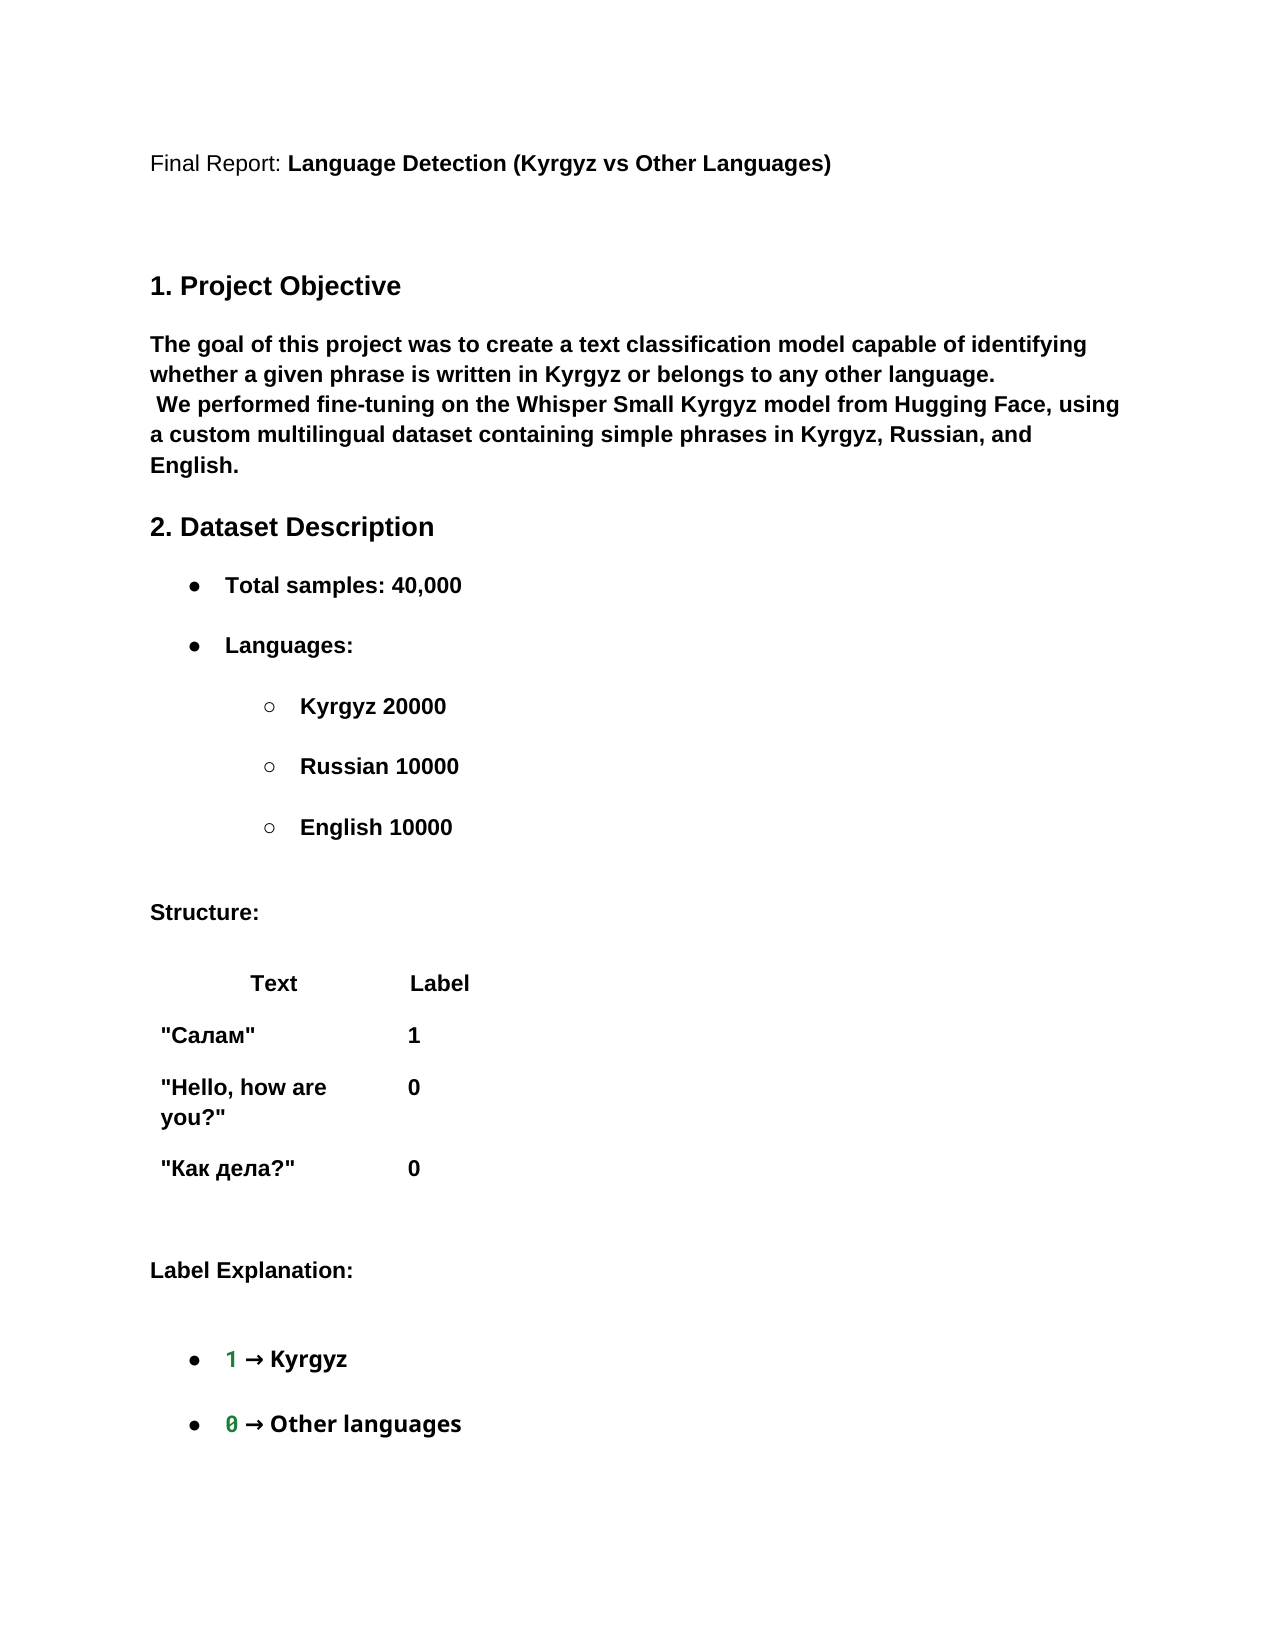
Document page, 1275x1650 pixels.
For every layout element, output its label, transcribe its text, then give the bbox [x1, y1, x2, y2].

table_header Label [397, 959, 482, 1011]
table_cell 0 [397, 1064, 482, 1145]
table_cell 0 [397, 1145, 482, 1197]
list Total samples: 40,000 [187, 572, 1125, 628]
text Label Explanation: [150, 1257, 1125, 1314]
text Final Report: Language Detection (Kyrgyz vs Other Languages) [150, 150, 1125, 176]
list English 10000 [262, 813, 1125, 870]
list 1 → Kyrgyz [187, 1343, 1125, 1404]
list Kyrgyz 20000 [262, 693, 1125, 749]
table_header Text [150, 959, 397, 1011]
list Languages: [187, 632, 1125, 689]
list 0 → Other languages [187, 1408, 1125, 1439]
subtitle 2. Dataset Description [150, 511, 1125, 542]
table_cell "Как дела?" [150, 1145, 397, 1197]
table_cell "Hello, how are you?" [150, 1064, 397, 1145]
table_cell 1 [397, 1011, 482, 1063]
subtitle 1. Project Objective [150, 270, 1125, 301]
text Structure: [150, 899, 1125, 956]
text The goal of this project was to create a text classification model capable of identifying whether a given phrase is written in Kyrgyz or belongs to any other language. We performed fine-tuning on the Whisper Small Kyrgyz model from Hugging Face, using a custom multilingual dataset containing simple phrases in Kyrgyz, Russian, and English. [150, 331, 1125, 478]
table_cell "Салам" [150, 1011, 397, 1063]
list Russian 10000 [262, 753, 1125, 810]
